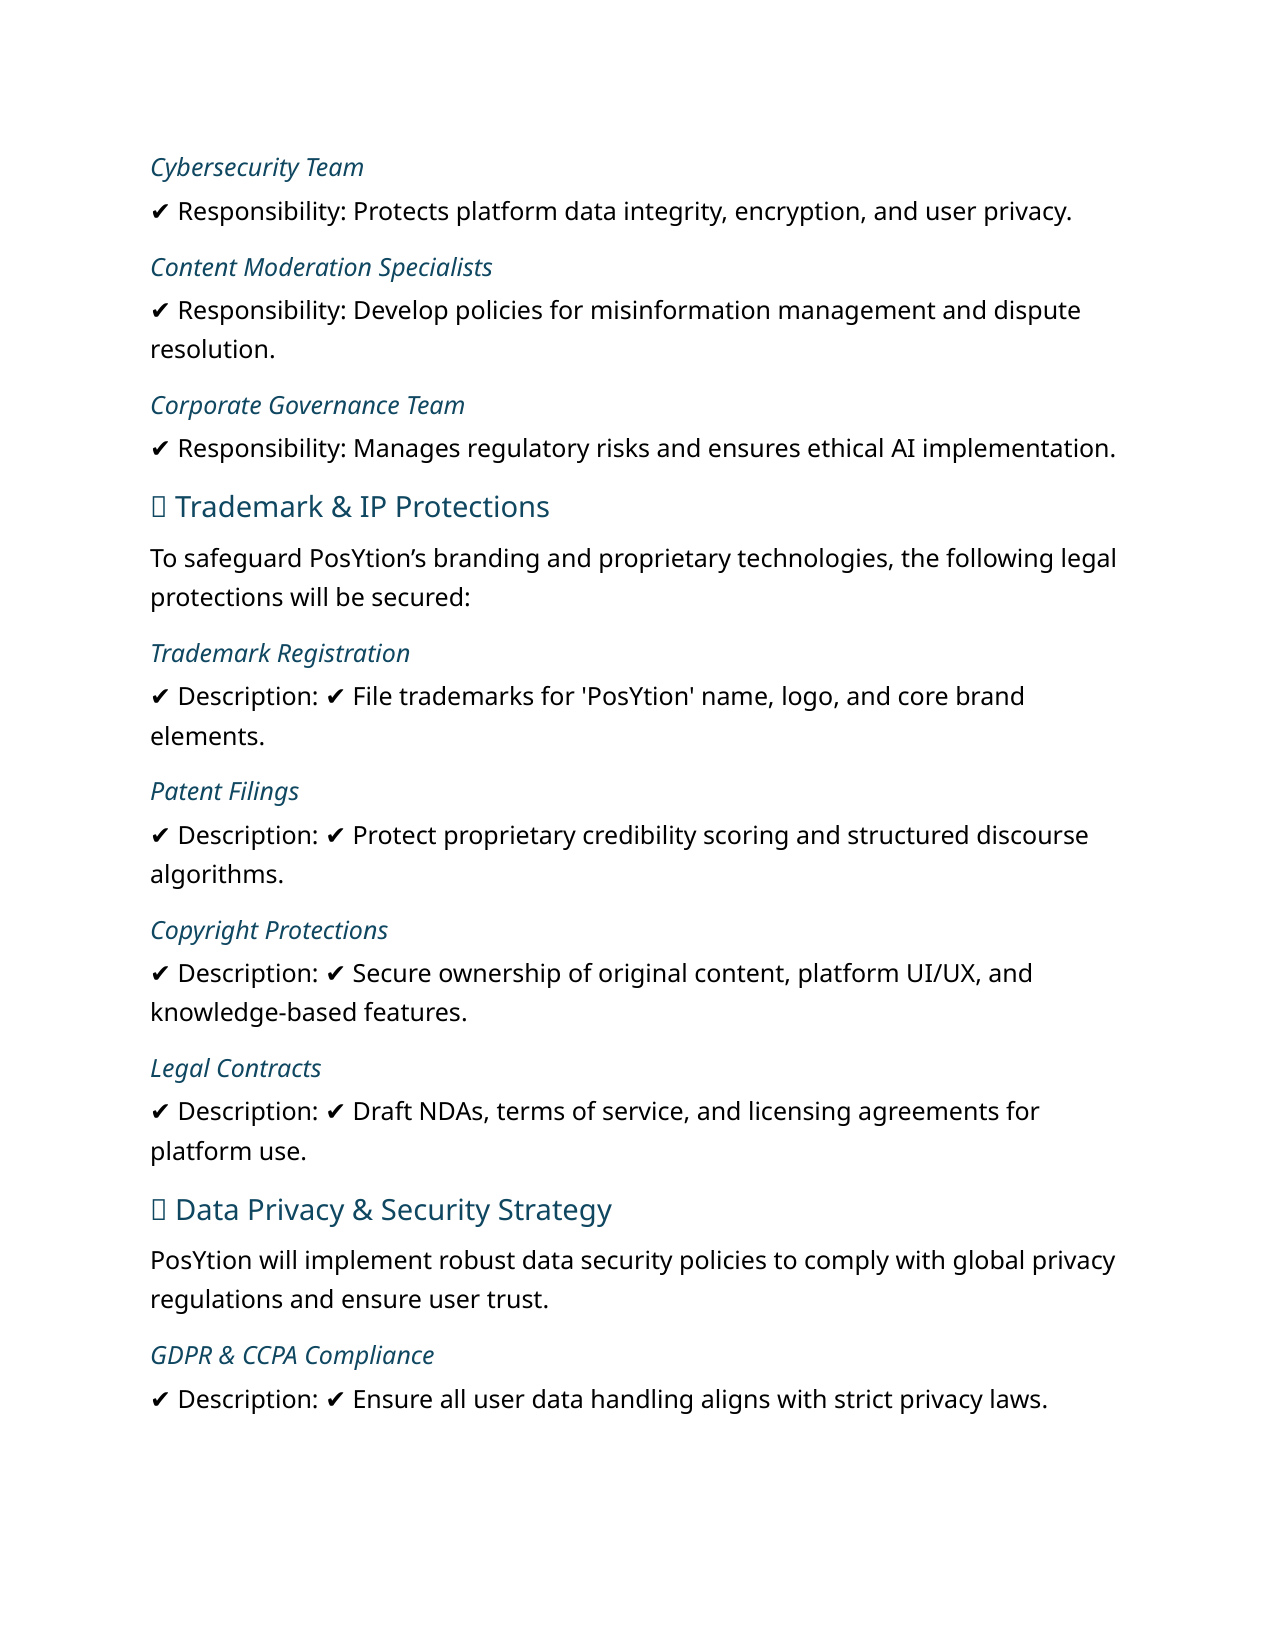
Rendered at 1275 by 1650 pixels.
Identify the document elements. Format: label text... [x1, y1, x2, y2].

text ✔ Description: ✔ Secure ownership of original content, platform UI/UX, and knowledge-based features. [150, 956, 1125, 1029]
text To safeguard PosYtion’s branding and proprietary technologies, the following legal protections will be secured: [150, 541, 1125, 614]
text ✔ Responsibility: Manages regulatory risks and ensures ethical AI implementation. [150, 431, 1125, 465]
text ✔ Description: ✔ File trademarks for 'PosYtion' name, logo, and core brand elements. [150, 679, 1125, 752]
text ✔ Responsibility: Develop policies for misinformation management and dispute resolution. [150, 292, 1125, 366]
subtitle Copyright Protections [150, 912, 1125, 946]
subtitle Corporate Governance Team [150, 387, 1125, 422]
text PosYtion will implement robust data security policies to comply with global privacy regulations and ensure user trust. [150, 1243, 1125, 1316]
subtitle 🔹 Trademark & IP Protections [150, 487, 1125, 526]
subtitle Cybersecurity Team [150, 150, 1125, 184]
subtitle Content Moderation Specialists [150, 249, 1125, 283]
subtitle Patent Filings [150, 774, 1125, 808]
subtitle Legal Contracts [150, 1051, 1125, 1085]
text ✔ Description: ✔ Protect proprietary credibility scoring and structured discourse algorithms. [150, 817, 1125, 891]
text ✔ Description: ✔ Ensure all user data handling aligns with strict privacy laws. [150, 1381, 1125, 1415]
subtitle 🔹 Data Privacy & Security Strategy [150, 1189, 1125, 1229]
subtitle GDPR & CCPA Compliance [150, 1338, 1125, 1372]
text ✔ Description: ✔ Draft NDAs, terms of service, and licensing agreements for platform use. [150, 1094, 1125, 1167]
subtitle Trademark Registration [150, 636, 1125, 670]
text ✔ Responsibility: Protects platform data integrity, encryption, and user privacy. [150, 193, 1125, 227]
